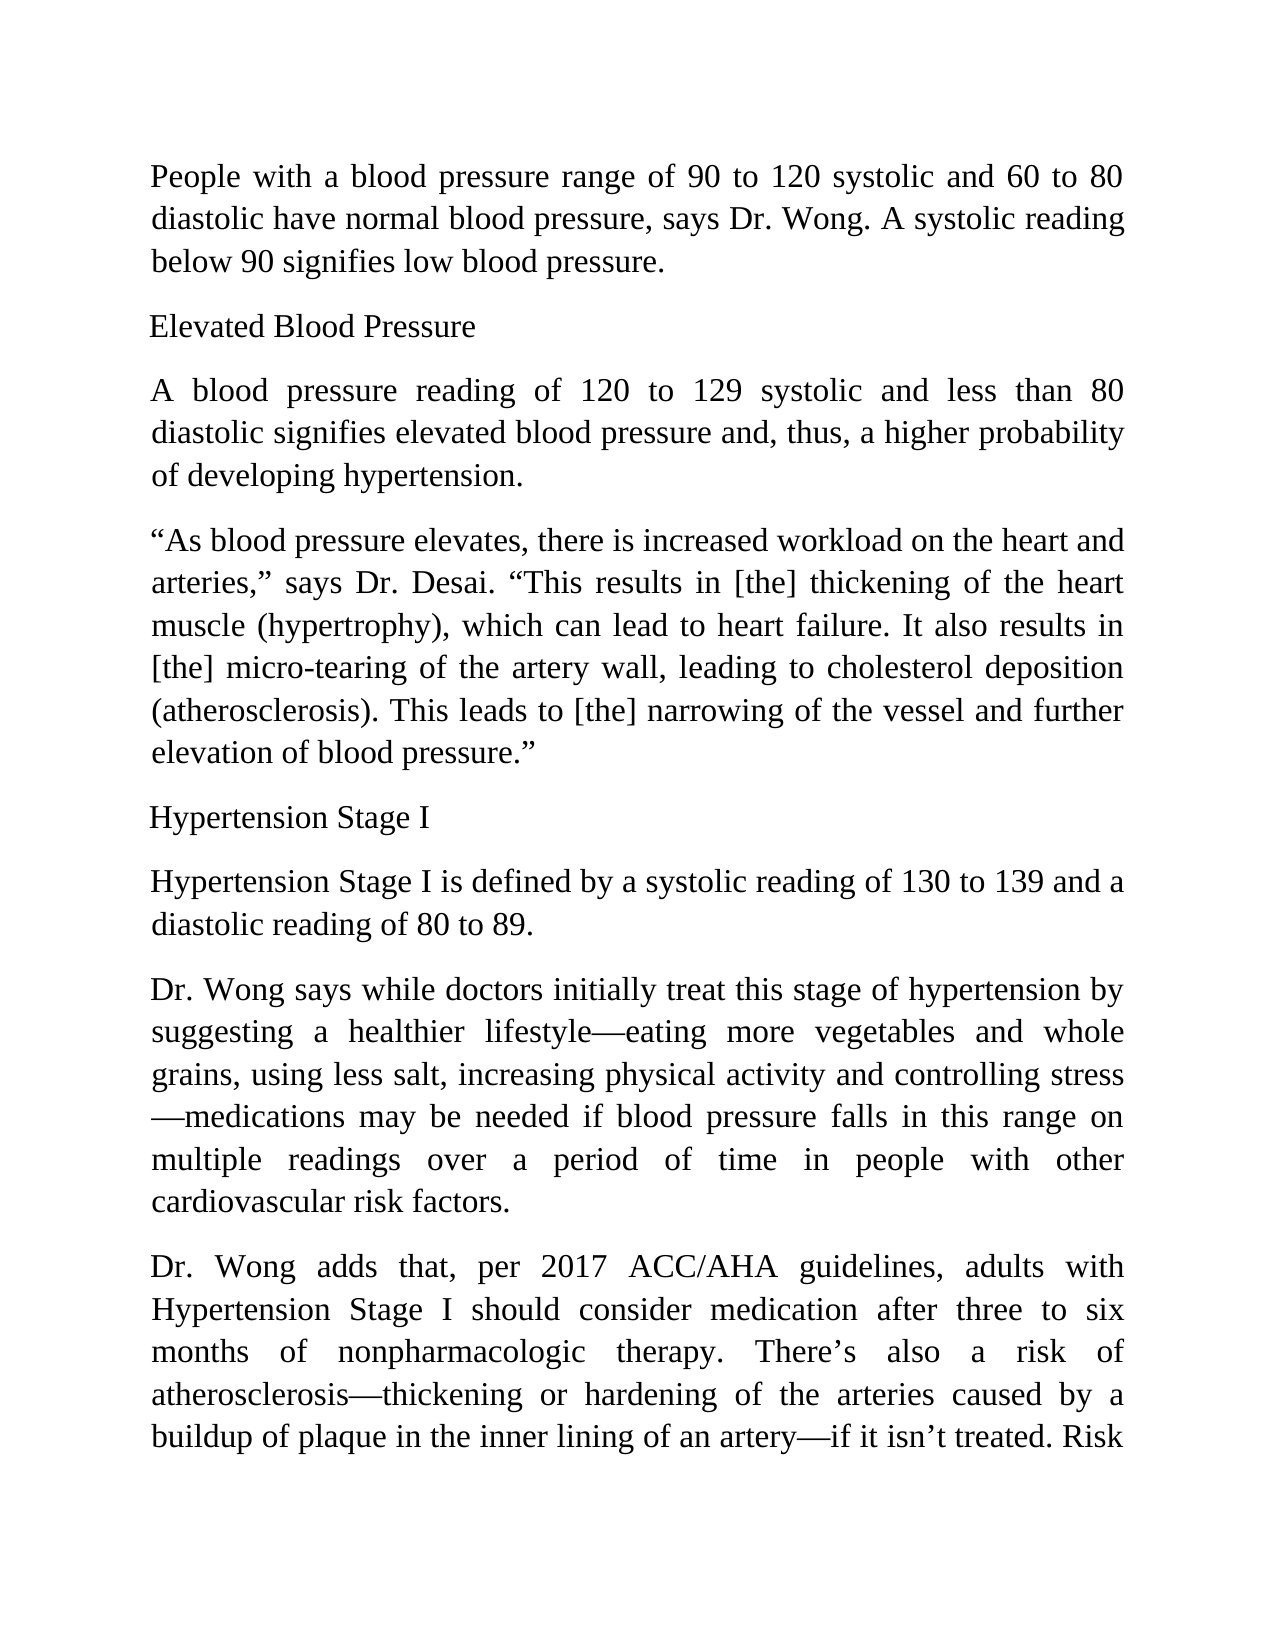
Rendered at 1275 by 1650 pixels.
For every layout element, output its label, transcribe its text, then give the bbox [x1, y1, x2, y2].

text People with a blood pressure range of 90 to 120 systolic and 60 to 80 diastolic have normal blood pressure, says Dr. Wong. A systolic reading below 90 signifies low blood pressure. [150, 156, 1126, 279]
text Hypertension Stage I [148, 797, 1136, 836]
text “As blood pressure elevates, there is increased workload on the heart and arteries,” says Dr. Desai. “This results in [the] thickening of the heart muscle (hypertrophy), which can lead to heart failure. It also results in [the] micro-tearing of the artery wall, leading to cholesterol deposition (atherosclerosis). This leads to [the] narrowing of the vessel and further elevation of blood pressure.” [150, 520, 1126, 771]
text A blood pressure reading of 120 to 129 systolic and less than 80 diastolic signifies elevated blood pressure and, thus, a higher probability of developing hypertension. [150, 370, 1126, 493]
text Elevated Blood Pressure [148, 306, 1136, 344]
text Dr. Wong says while doctors initially treat this stage of hypertension by suggesting a healthier lifestyle—eating more vegetables and whole grains, using less salt, increasing physical activity and controlling stress—medications may be needed if blood pressure falls in this range on multiple readings over a period of time in people with other cardiovascular risk factors. [150, 969, 1126, 1220]
text Hypertension Stage I is defined by a systolic reading of 130 to 139 and a diastolic reading of 80 to 89. [150, 862, 1126, 942]
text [150, 1246, 1126, 1455]
